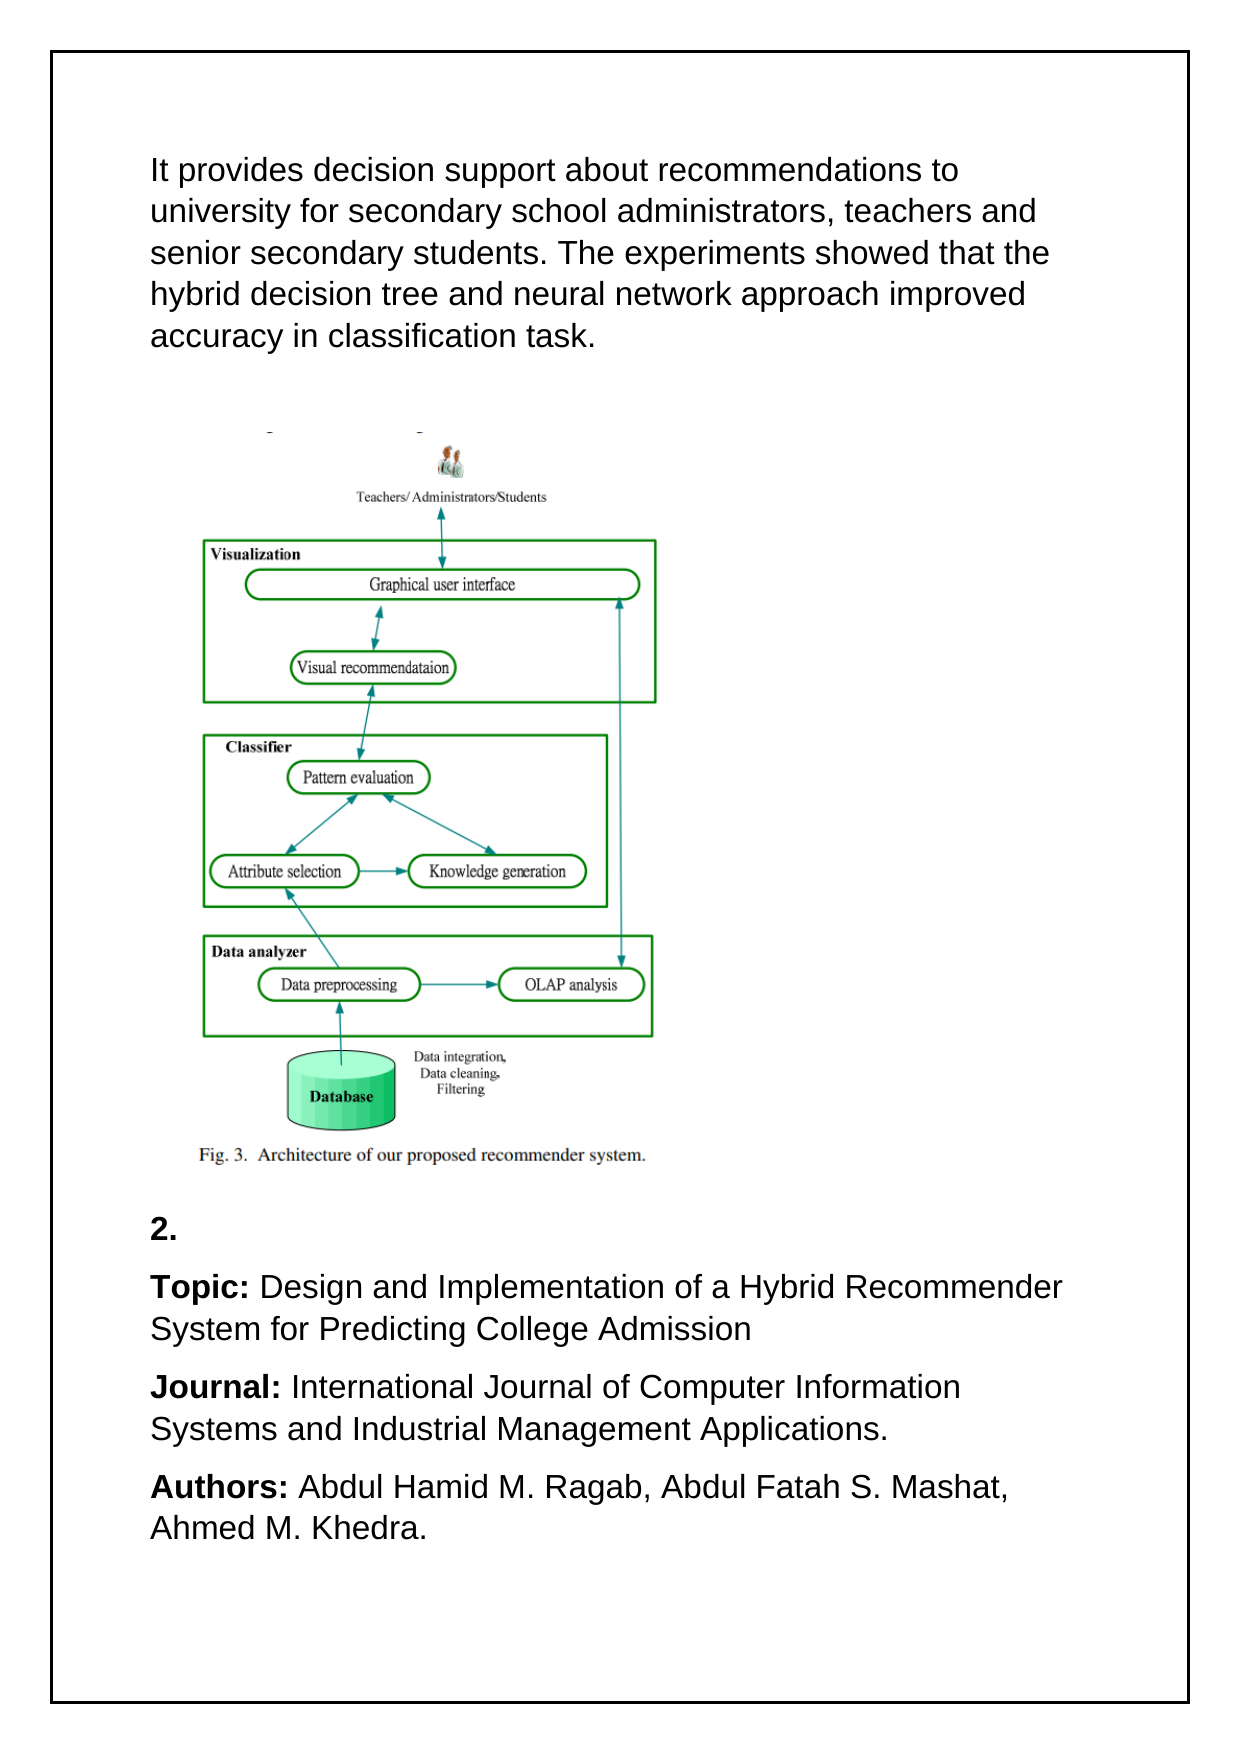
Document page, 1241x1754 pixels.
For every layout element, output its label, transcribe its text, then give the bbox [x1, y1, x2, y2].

text It provides decision support about recommendations to university for secondary school administrators, teachers and senior secondary students. The experiments showed that the hybrid decision tree and neural network approach improved accuracy in classification task. [150, 150, 1090, 354]
picture [150, 432, 680, 1191]
text Topic: Design and Implementation of a Hybrid Recommender System for Predicting College Admission [150, 1267, 1090, 1347]
text Journal: International Journal of Computer Information Systems and Industrial Management Applications. [150, 1367, 1090, 1447]
text 2. [150, 1209, 1090, 1248]
text Authors: Abdul Hamid M. Ragab, Abdul Fatah S. Mashat, Ahmed M. Khedra. [150, 1467, 1090, 1547]
